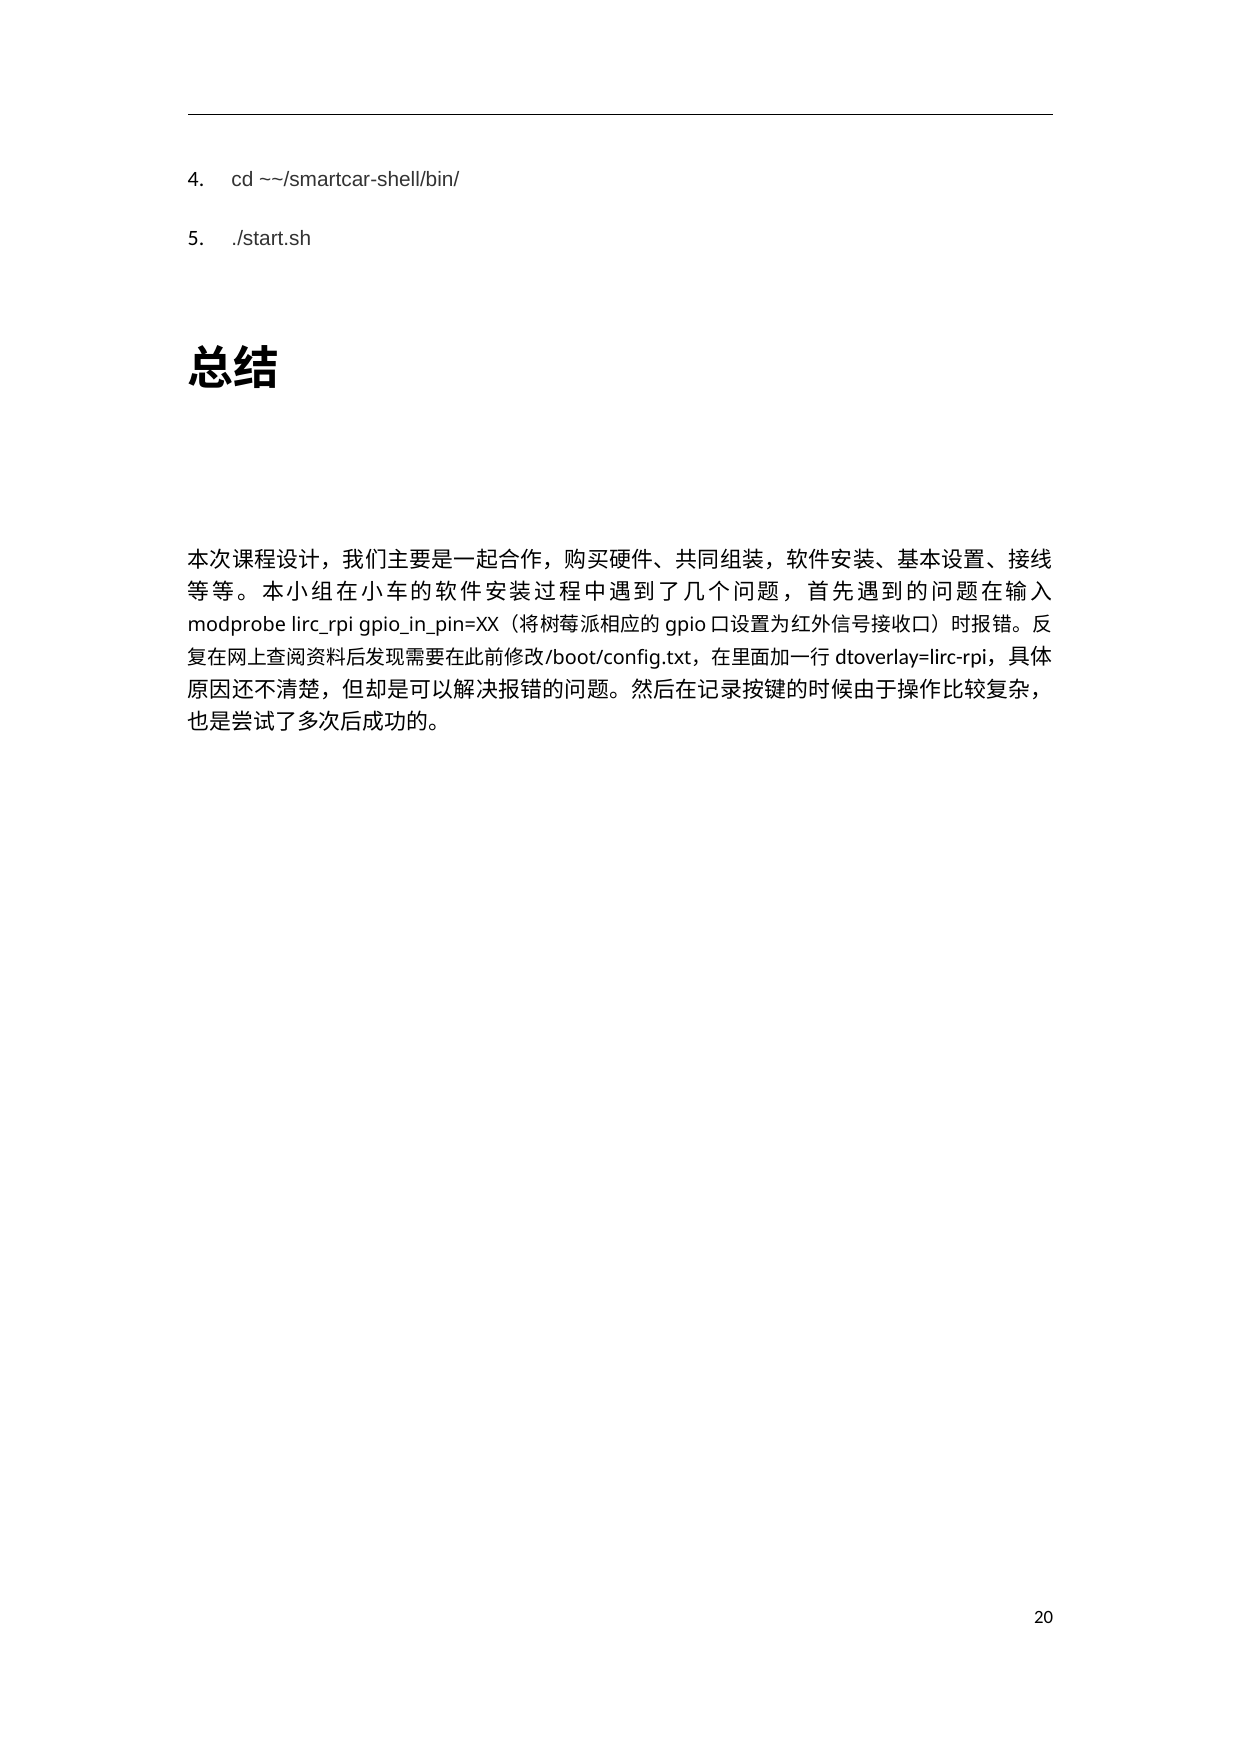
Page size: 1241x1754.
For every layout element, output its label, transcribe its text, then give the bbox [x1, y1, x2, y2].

text 本次课程设计，我们主要是一起合作，购买硬件、共同组装，软件安装、基本设置、接线等等。本小组在小车的软件安装过程中遇到了几个问题，首先遇到的问题在输入modprobe lirc_rpi gpio_in_pin=XX（将树莓派相应的gpio口设置为红外信号接收口）时报错。反复在网上查阅资料后发现需要在此前修改/boot/config.txt，在里面加一行 dtoverlay=lirc-rpi，具体原因还不清楚，但却是可以解决报错的问题。然后在记录按键的时候由于操作比较复杂，也是尝试了多次后成功的。 [187, 541, 1053, 736]
subtitle 总结 [187, 316, 1053, 413]
list cd ~~/smartcar-shell/bin/ [187, 162, 1053, 194]
list ./start.sh [187, 221, 1053, 254]
